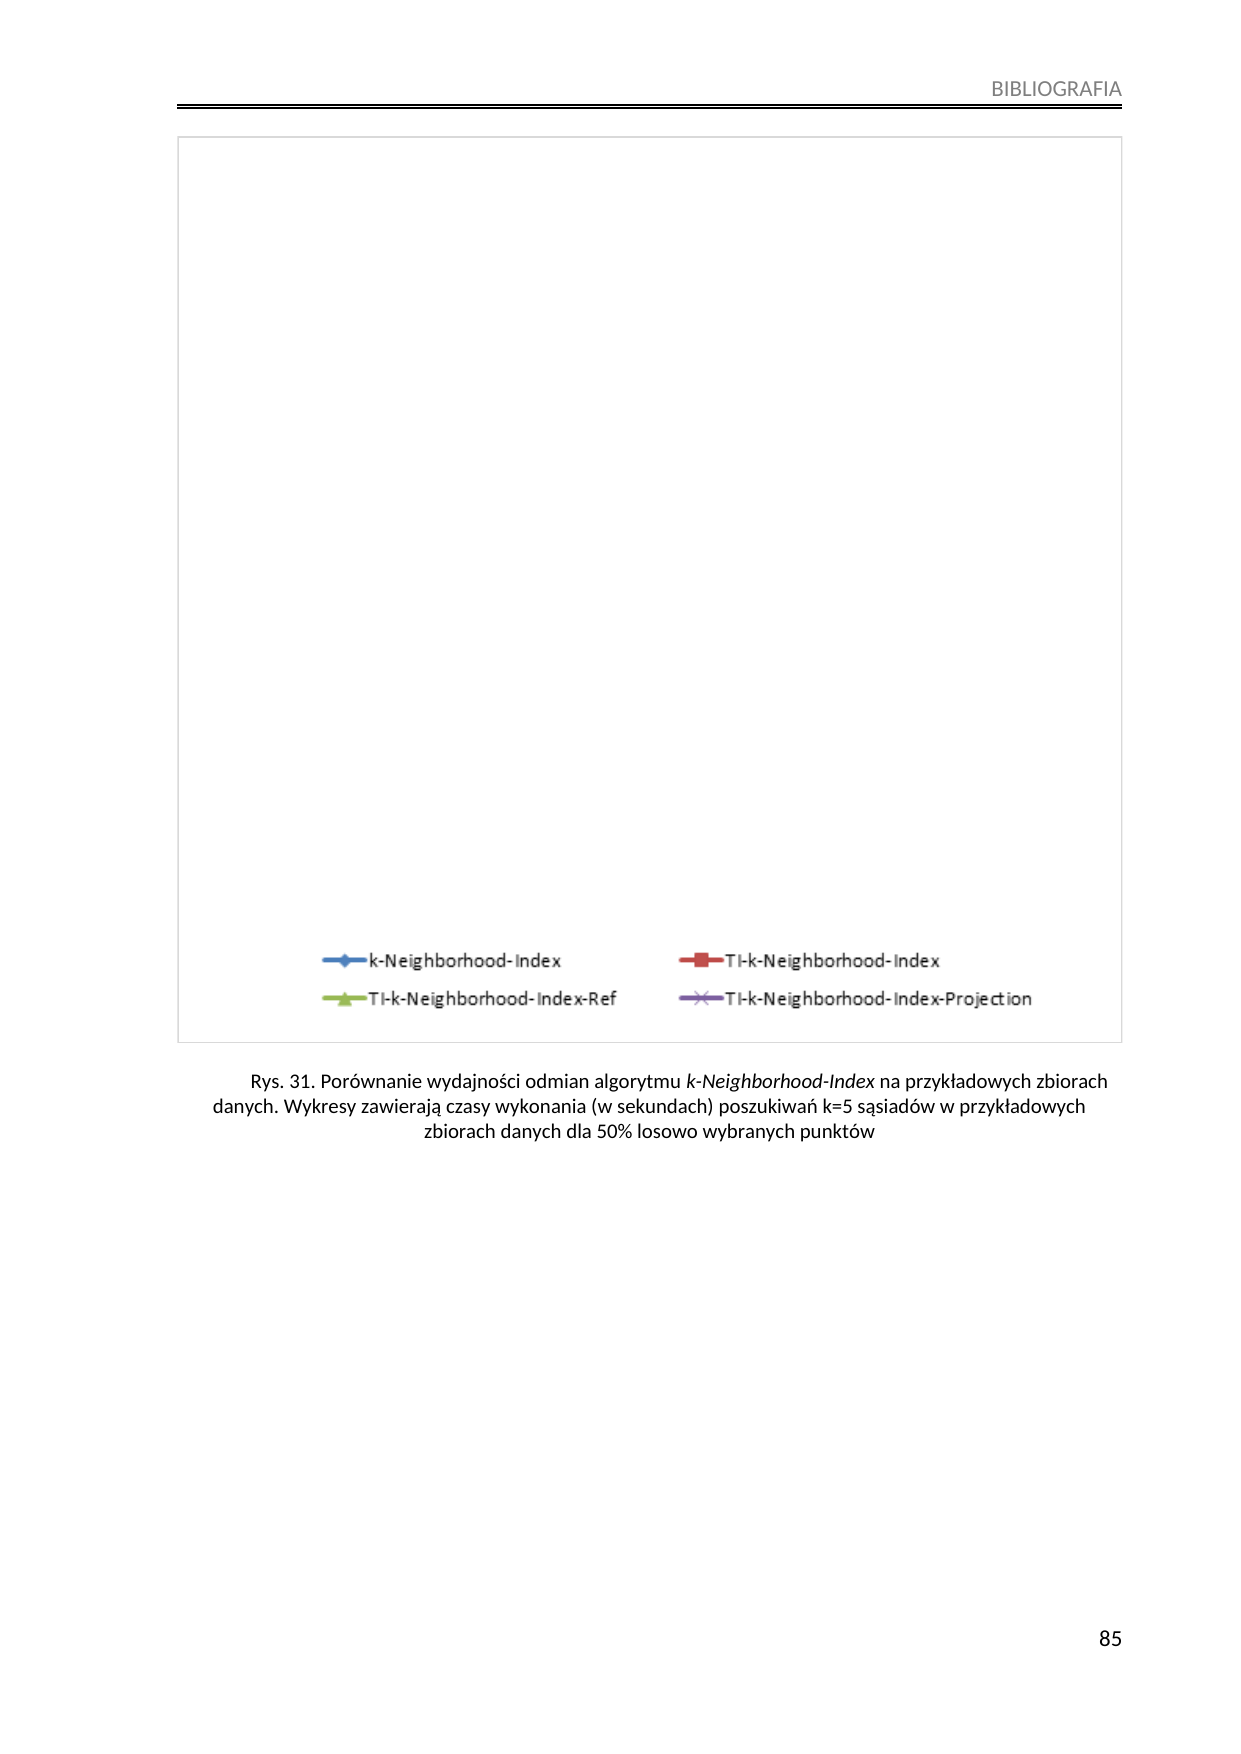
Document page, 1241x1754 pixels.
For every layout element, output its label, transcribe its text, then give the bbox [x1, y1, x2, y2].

text Rys. 31. Porównanie wydajności odmian algorytmu k-Neighborhood-Index na przykładowych zbiorach danych. Wykresy zawierają czasy wykonania (w sekundach) poszukiwań k=5 sąsiadów w przykładowych zbiorach danych dla 50% losowo wybranych punktów [177, 1068, 1122, 1144]
picture [316, 942, 1039, 1018]
